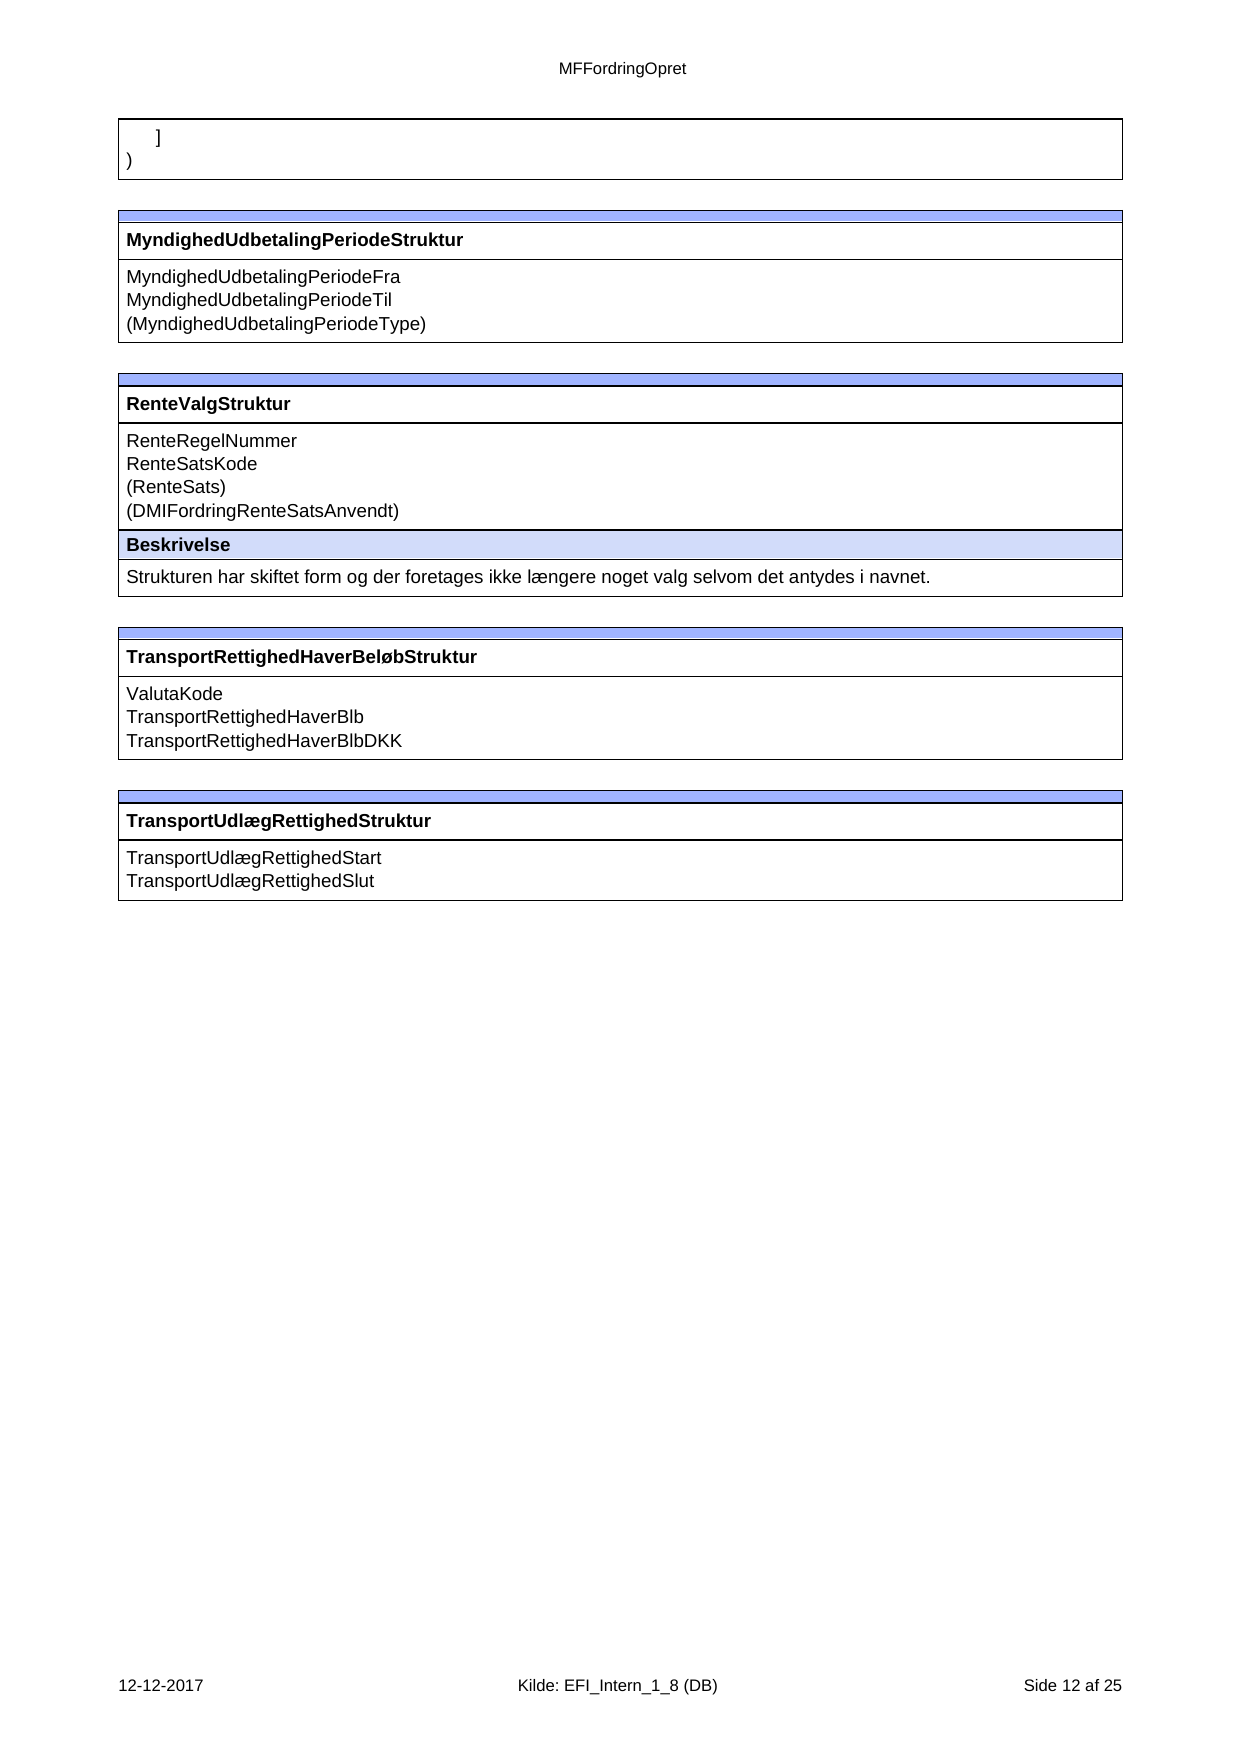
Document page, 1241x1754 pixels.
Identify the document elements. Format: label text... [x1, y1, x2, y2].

table_cell RenteValgStruktur [119, 387, 1122, 422]
table_cell TransportRettighedHaverBeløbStruktur [119, 640, 1122, 676]
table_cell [119, 120, 1122, 178]
table_header [119, 374, 1122, 385]
table_header [119, 211, 1122, 221]
table_cell MyndighedUdbetalingPeriodeFra MyndighedUdbetalingPeriodeTil (MyndighedUdbetalingPeriodeType) [119, 260, 1122, 342]
table_cell Strukturen har skiftet form og der foretages ikke længere noget valg selvom det antydes i navnet. [119, 560, 1122, 596]
table_cell ValutaKode TransportRettighedHaverBlb TransportRettighedHaverBlbDKK [119, 677, 1122, 759]
table_header [119, 791, 1122, 802]
table_cell Beskrivelse [119, 531, 1122, 558]
table_cell MyndighedUdbetalingPeriodeStruktur [119, 223, 1122, 258]
table_cell TransportUdlægRettighedStart TransportUdlægRettighedSlut [119, 841, 1122, 899]
table_cell TransportUdlægRettighedStruktur [119, 804, 1122, 839]
table_header [119, 628, 1122, 638]
table_cell RenteRegelNummer RenteSatsKode (RenteSats) (DMIFordringRenteSatsAnvendt) [119, 424, 1122, 529]
